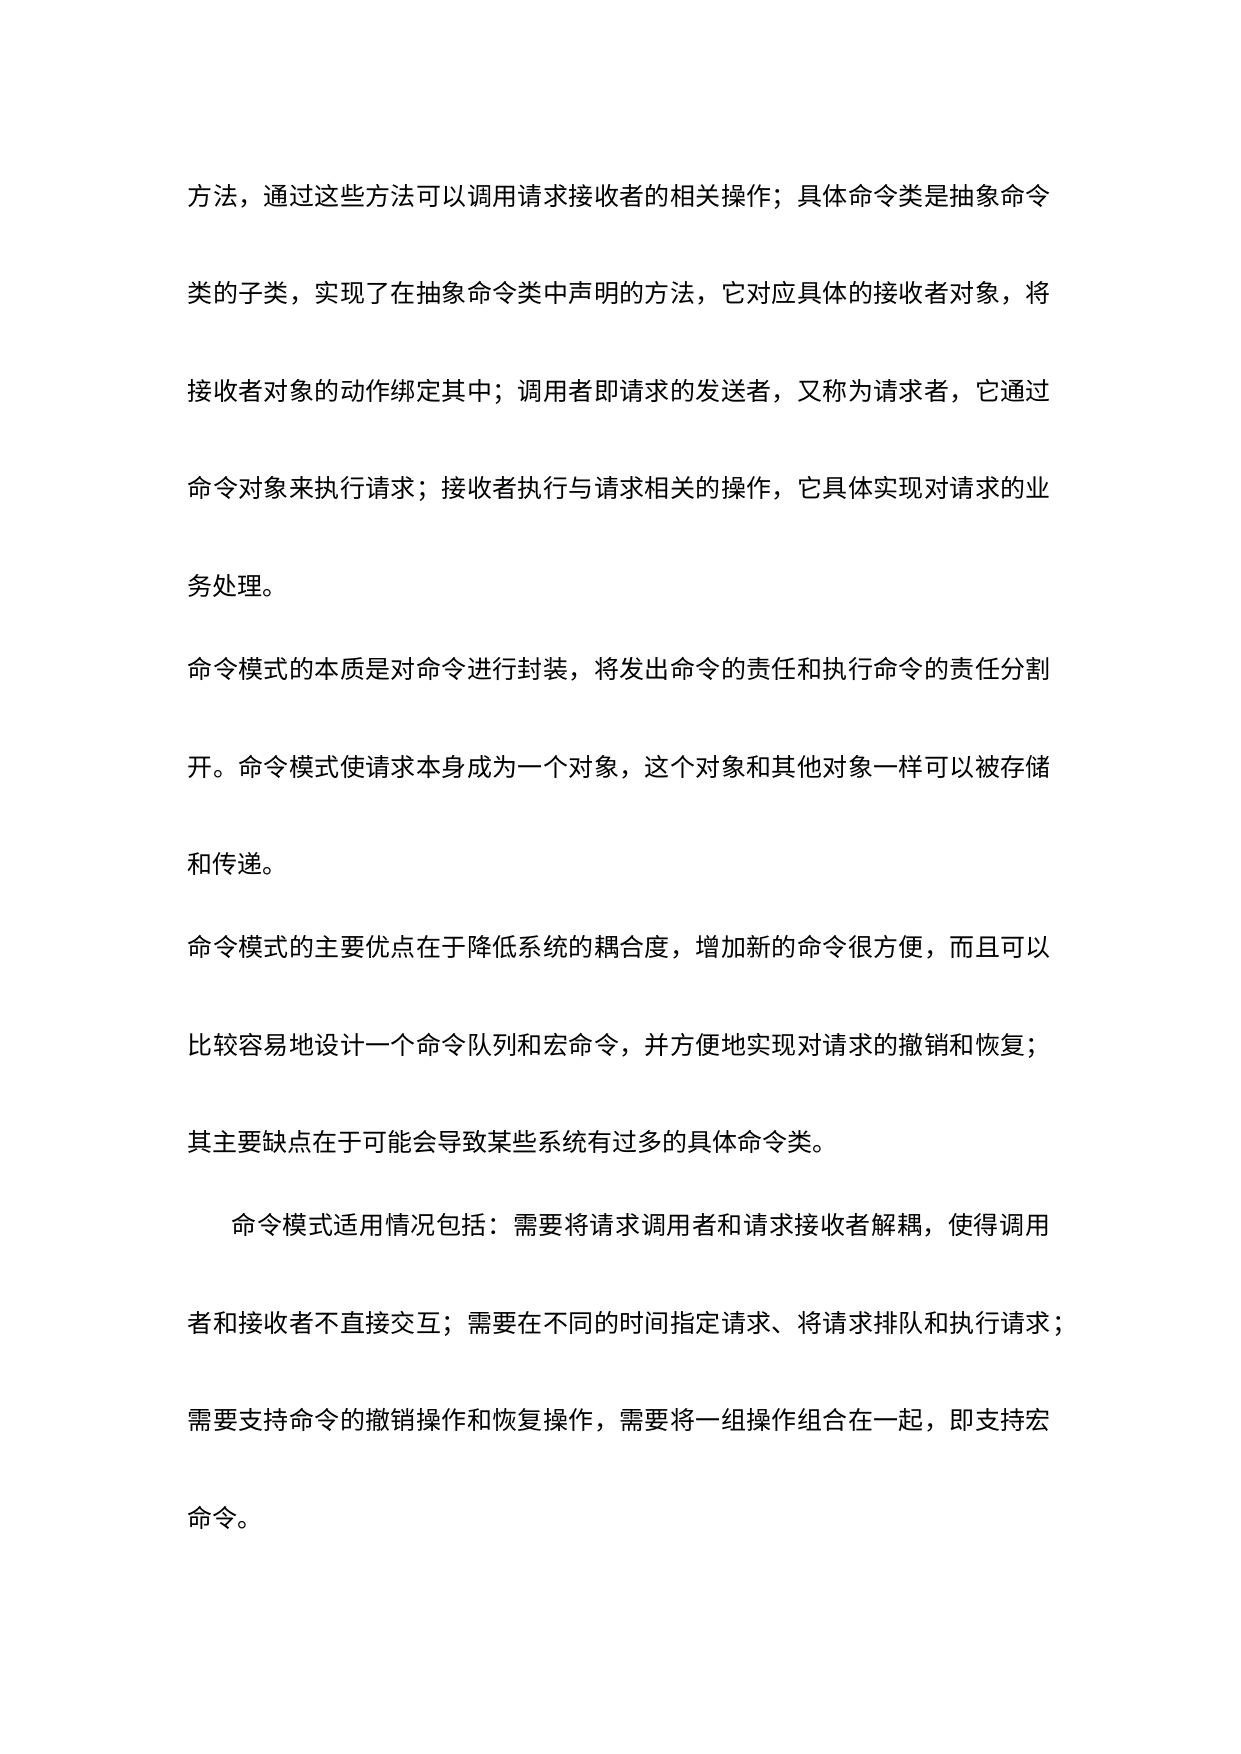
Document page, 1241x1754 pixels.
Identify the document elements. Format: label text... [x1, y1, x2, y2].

text 命令模式的本质是对命令进行封装，将发出命令的责任和执行命令的责任分割开。命令模式使请求本身成为一个对象，这个对象和其他对象一样可以被存储和传递。 [187, 635, 1053, 895]
text 命令模式适用情况包括：需要将请求调用者和请求接收者解耦，使得调用者和接收者不直接交互；需要在不同的时间指定请求、将请求排队和执行请求；需要支持命令的撤销操作和恢复操作，需要将一组操作组合在一起，即支持宏命令。 [187, 1191, 1053, 1549]
text 命令模式的主要优点在于降低系统的耦合度，增加新的命令很方便，而且可以比较容易地设计一个命令队列和宏命令，并方便地实现对请求的撤销和恢复；其主要缺点在于可能会导致某些系统有过多的具体命令类。 [187, 913, 1053, 1173]
